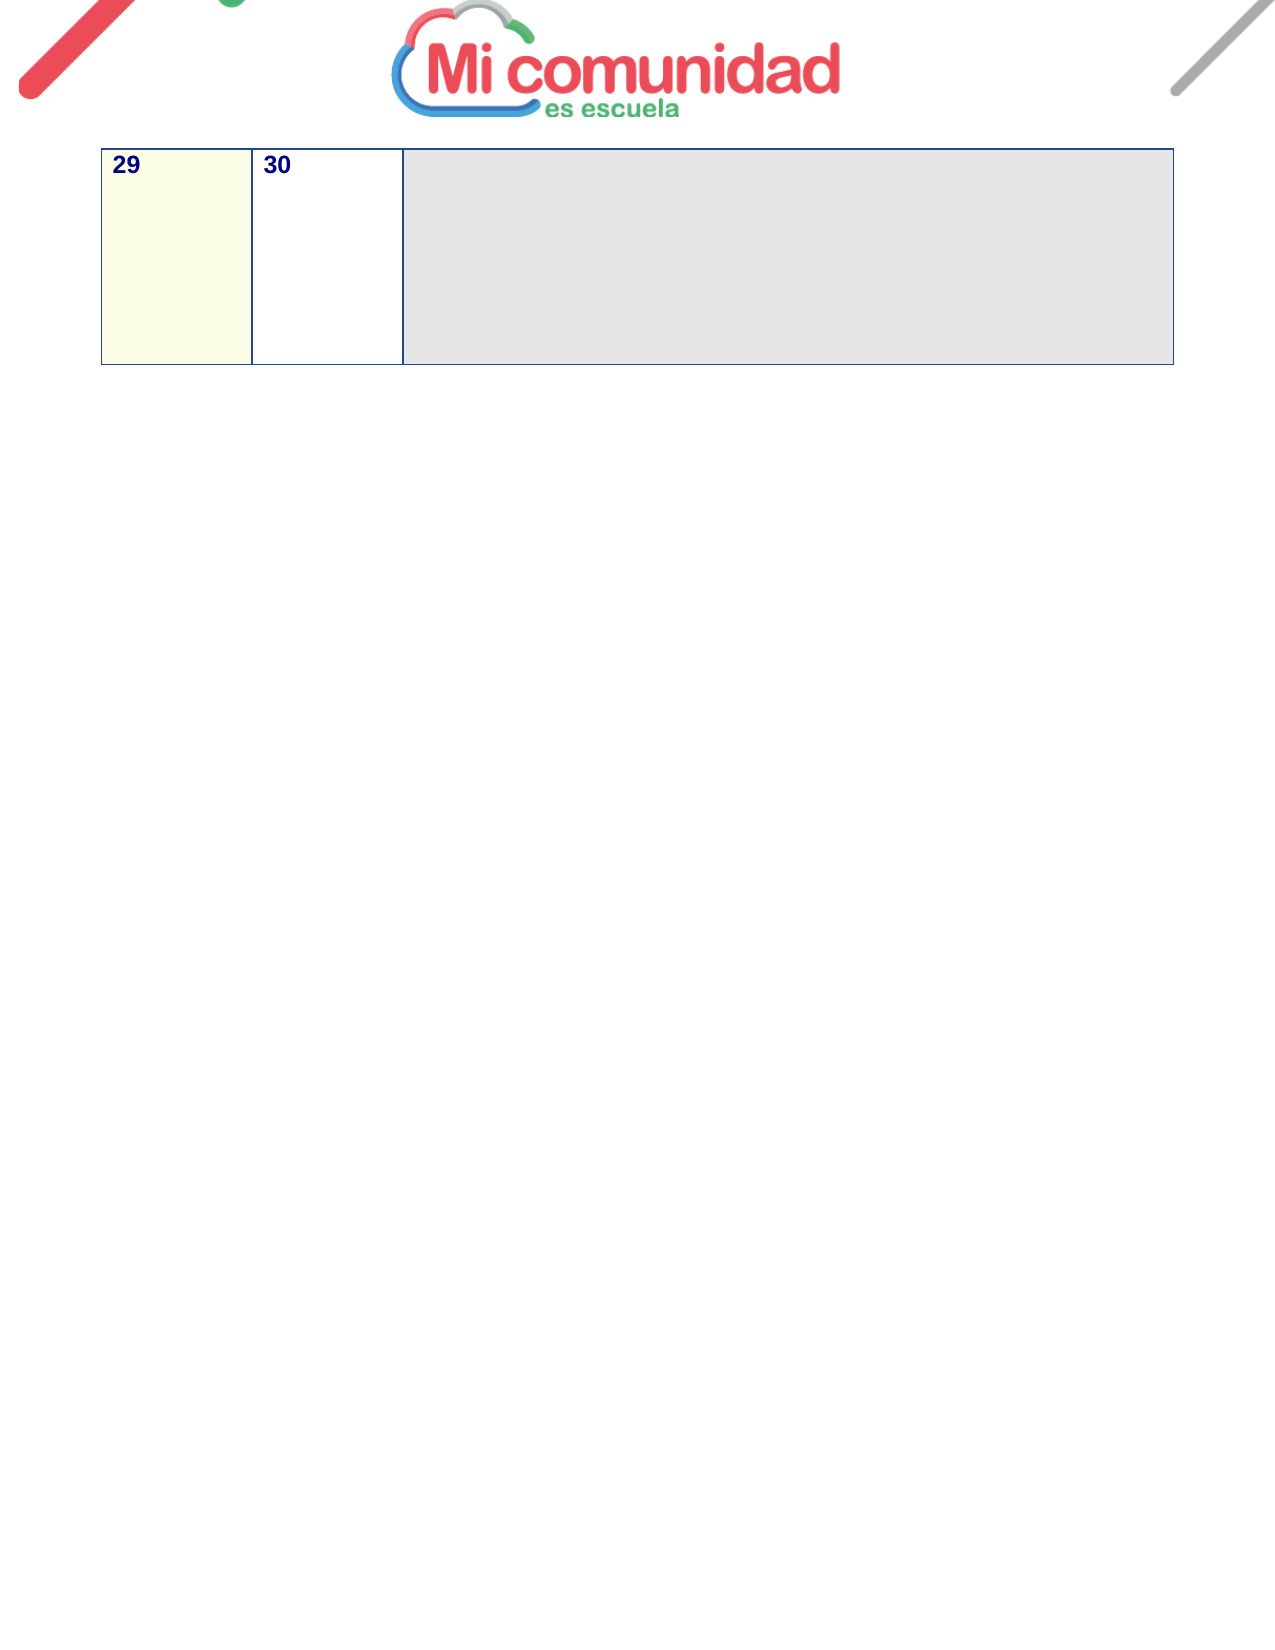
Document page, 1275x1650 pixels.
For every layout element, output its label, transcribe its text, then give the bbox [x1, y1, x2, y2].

table_cell 30 [253, 150, 402, 364]
table_cell 29 [102, 150, 251, 364]
table_cell [404, 150, 1173, 364]
picture [18, 0, 1275, 117]
